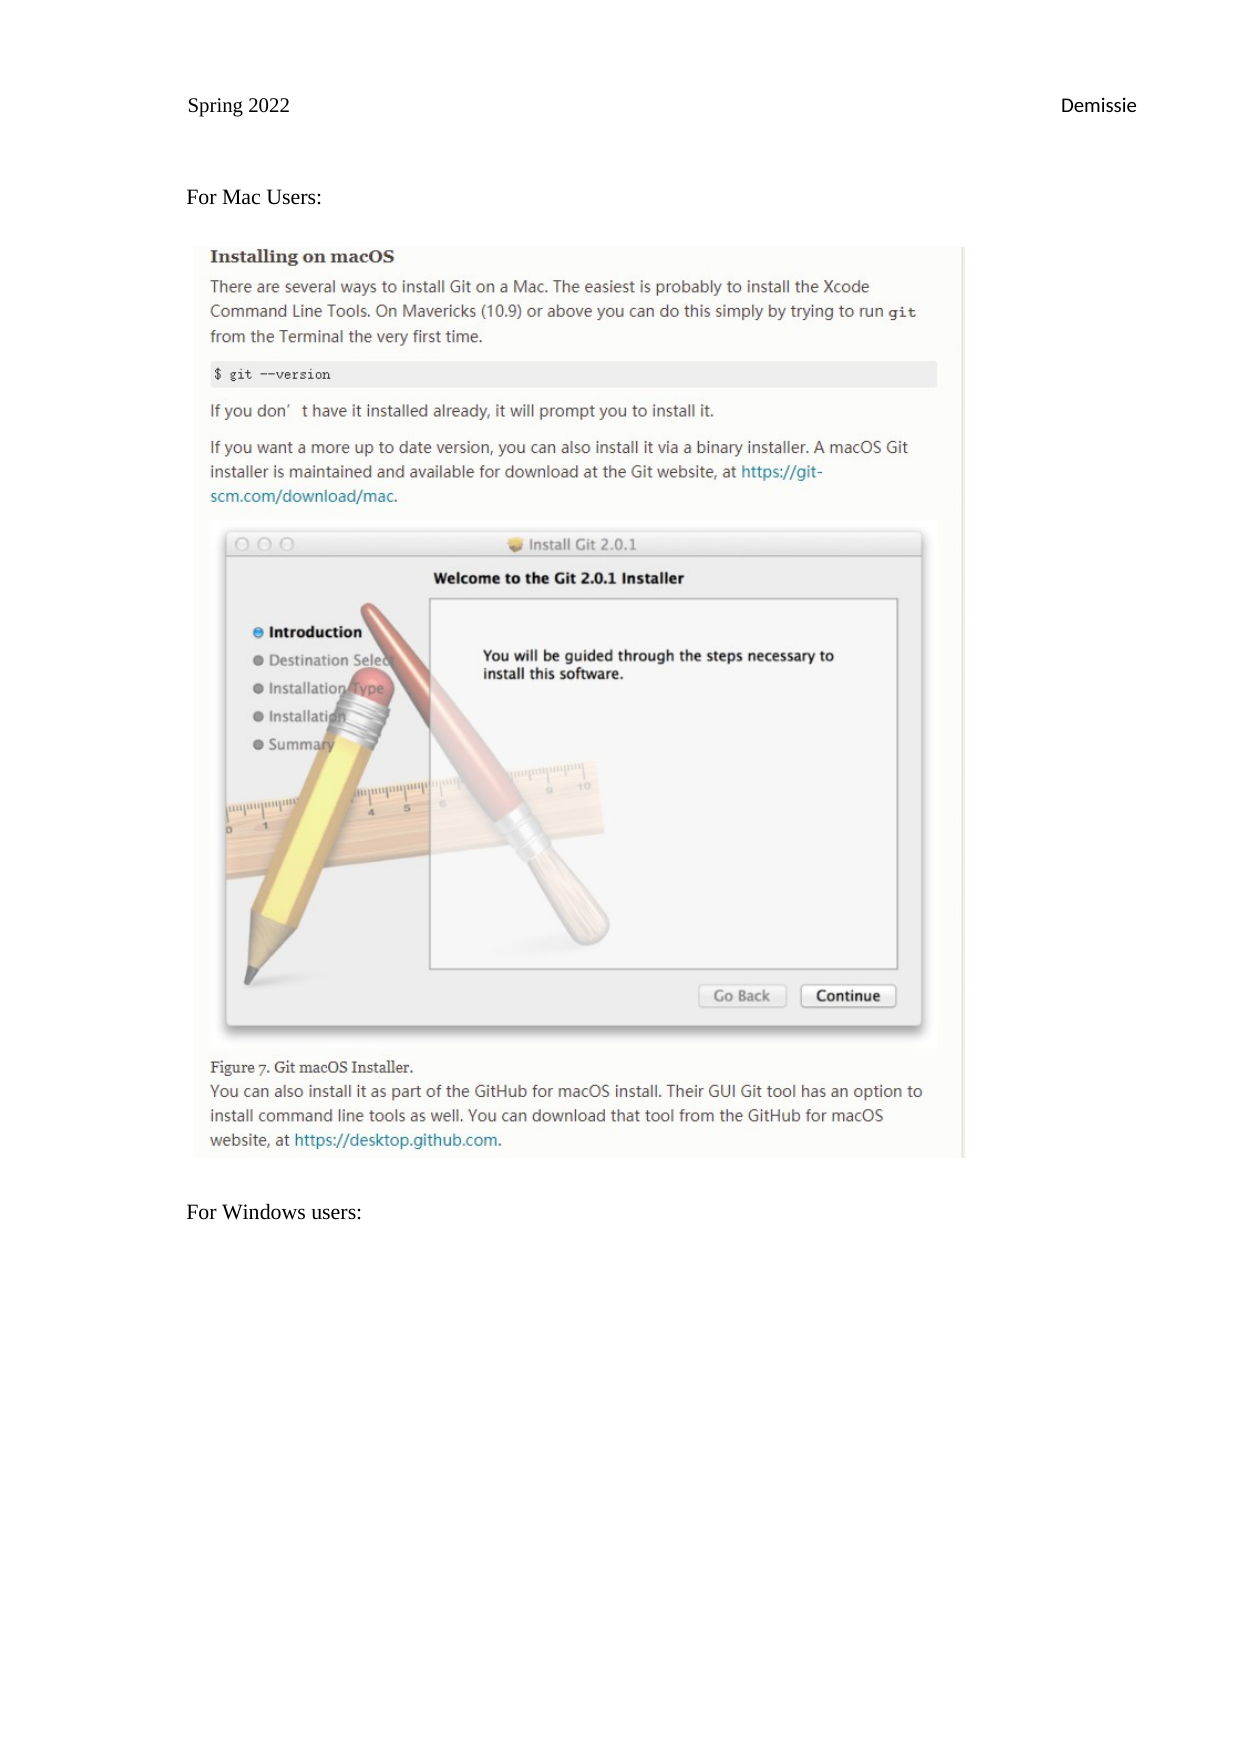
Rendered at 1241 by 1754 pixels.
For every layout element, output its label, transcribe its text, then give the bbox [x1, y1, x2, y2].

text For Windows users: [186, 1199, 1116, 1224]
text For Mac Users: [186, 184, 1116, 209]
picture [193, 247, 966, 1158]
